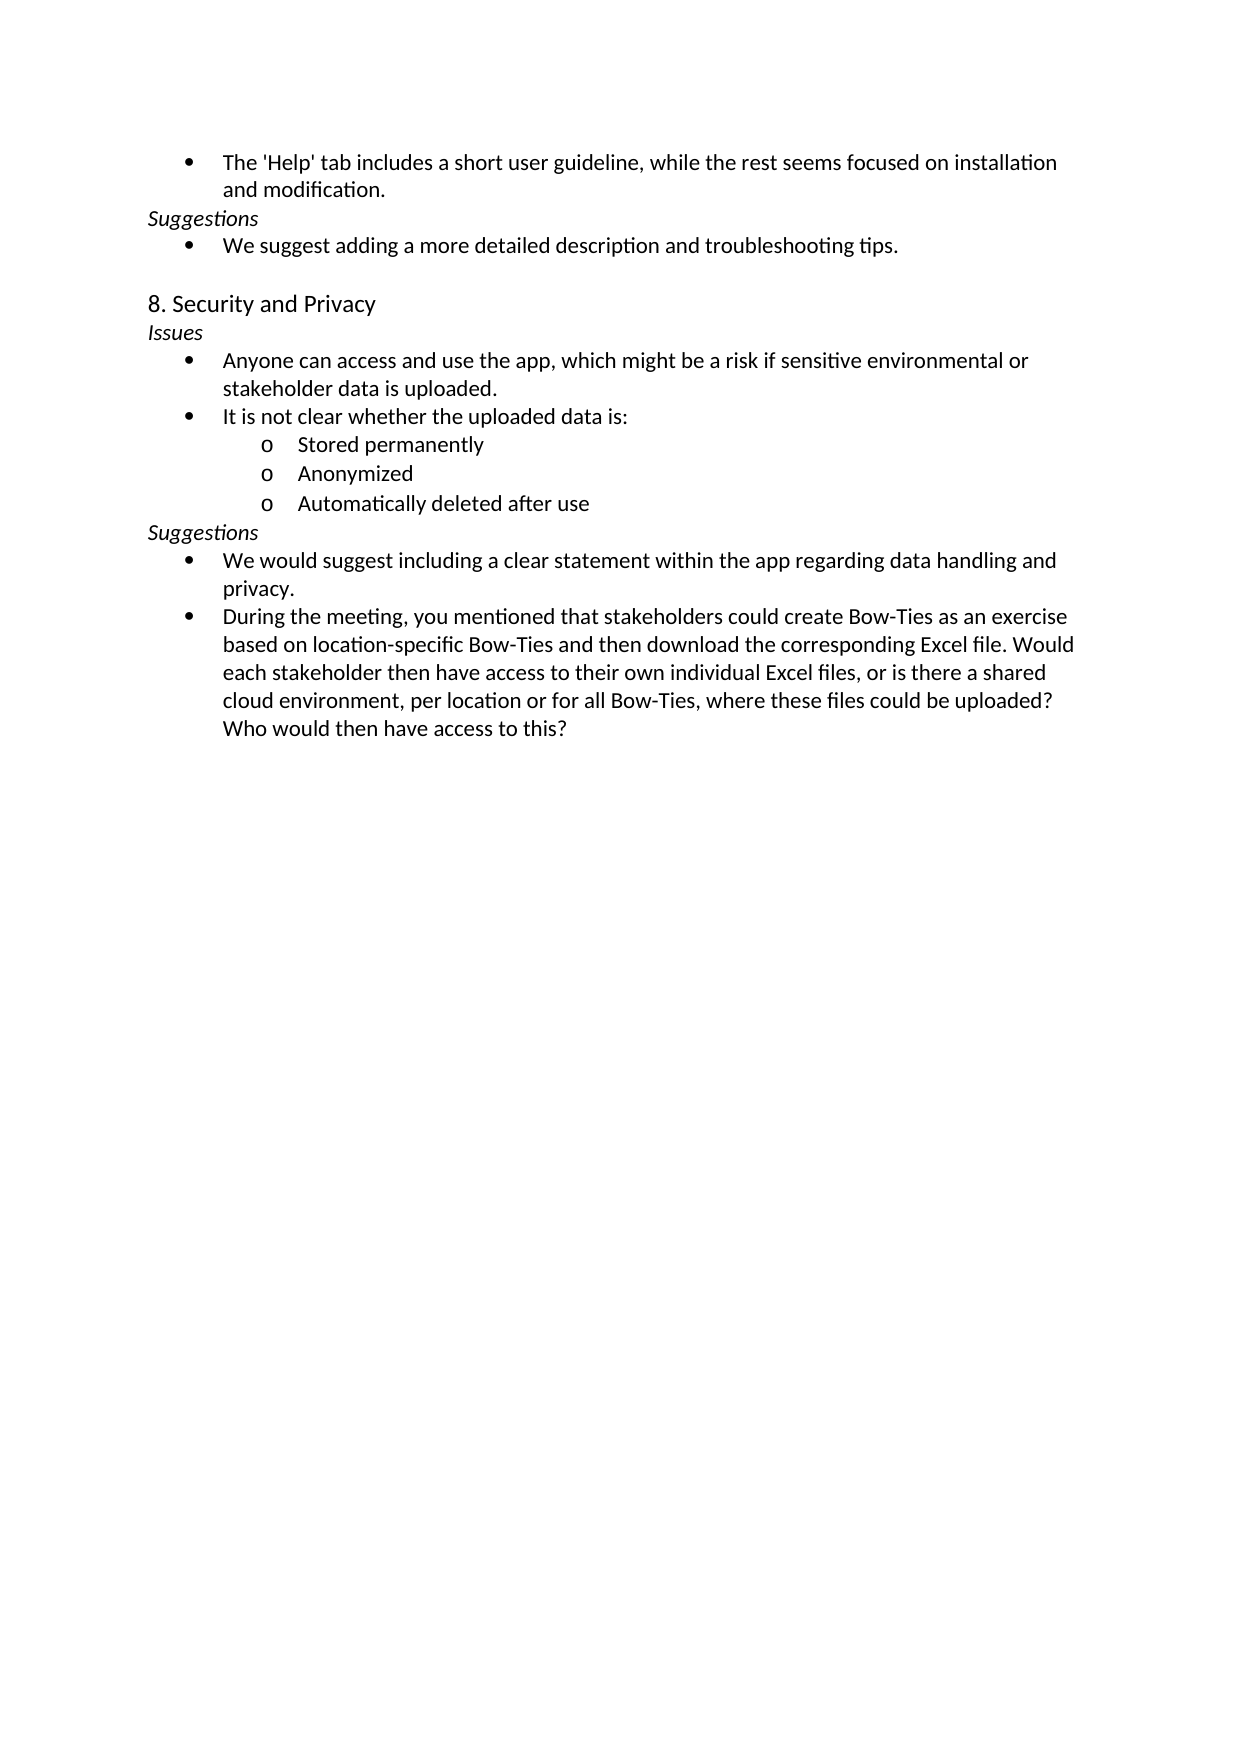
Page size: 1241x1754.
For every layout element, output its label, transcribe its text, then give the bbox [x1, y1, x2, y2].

list Anonymized [260, 459, 1093, 489]
list We would suggest including a clear statement within the app regarding data handling and privacy. [185, 546, 1093, 602]
list Stored permanently [260, 430, 1093, 459]
list The 'Help' tab includes a short user guideline, while the rest seems focused on installation and modification. [185, 148, 1093, 204]
text Suggestions [148, 204, 1093, 232]
list We suggest adding a more detailed description and troubleshooting tips. [185, 232, 1093, 260]
text Suggestions [148, 518, 1093, 546]
list It is not clear whether the uploaded data is: [185, 402, 1093, 430]
list During the meeting, you mentioned that stakeholders could create Bow-Ties as an exercise based on location-specific Bow-Ties and then download the corresponding Excel file. Would each stakeholder then have access to their own individual Excel files, or is there a shared cloud environment, per location or for all Bow-Ties, where these files could be uploaded? Who would then have access to this? [185, 602, 1093, 742]
list Automatically deleted after use [260, 489, 1093, 518]
text Issues [148, 318, 1093, 346]
text 8. Security and Privacy [148, 288, 1093, 318]
list Anyone can access and use the app, which might be a risk if sensitive environmental or stakeholder data is uploaded. [185, 346, 1093, 402]
